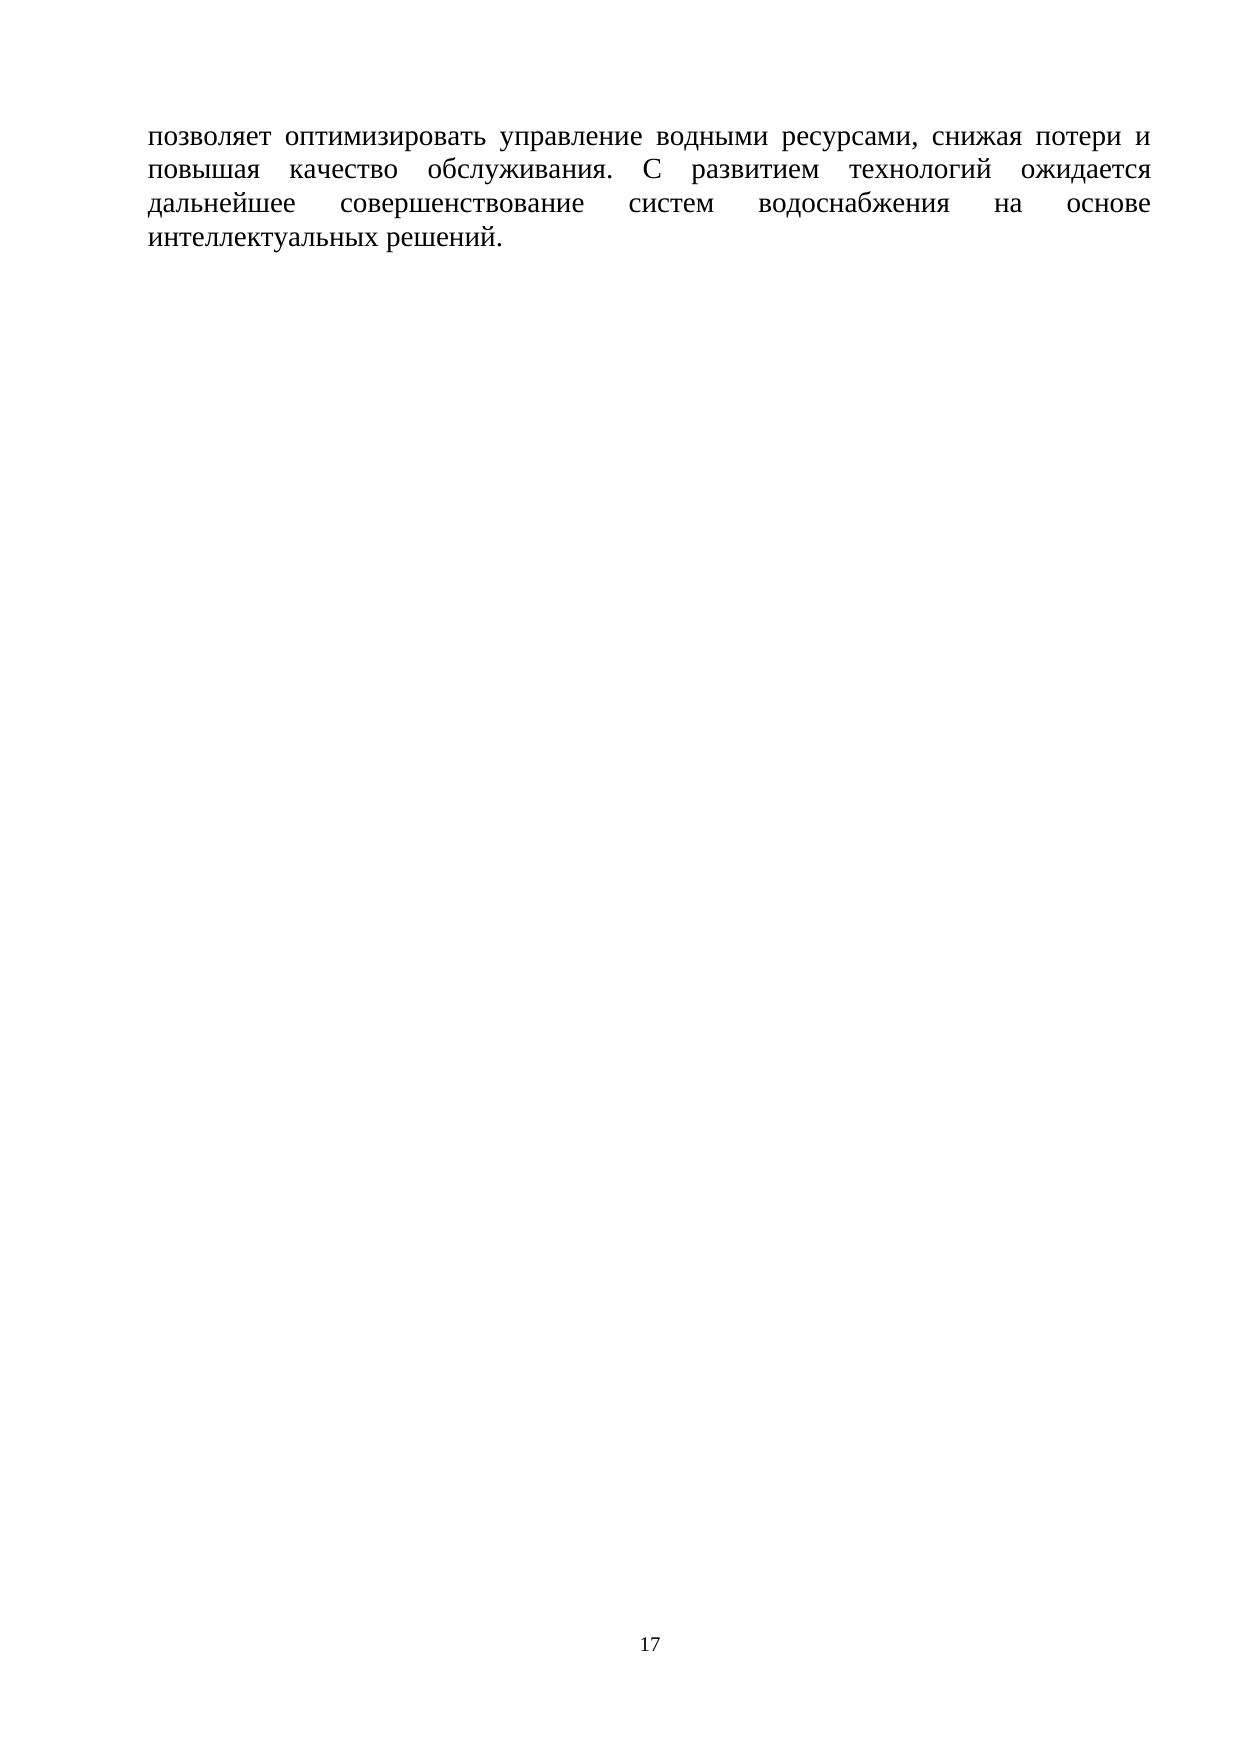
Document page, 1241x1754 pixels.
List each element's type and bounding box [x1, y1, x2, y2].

text [148, 118, 1152, 252]
